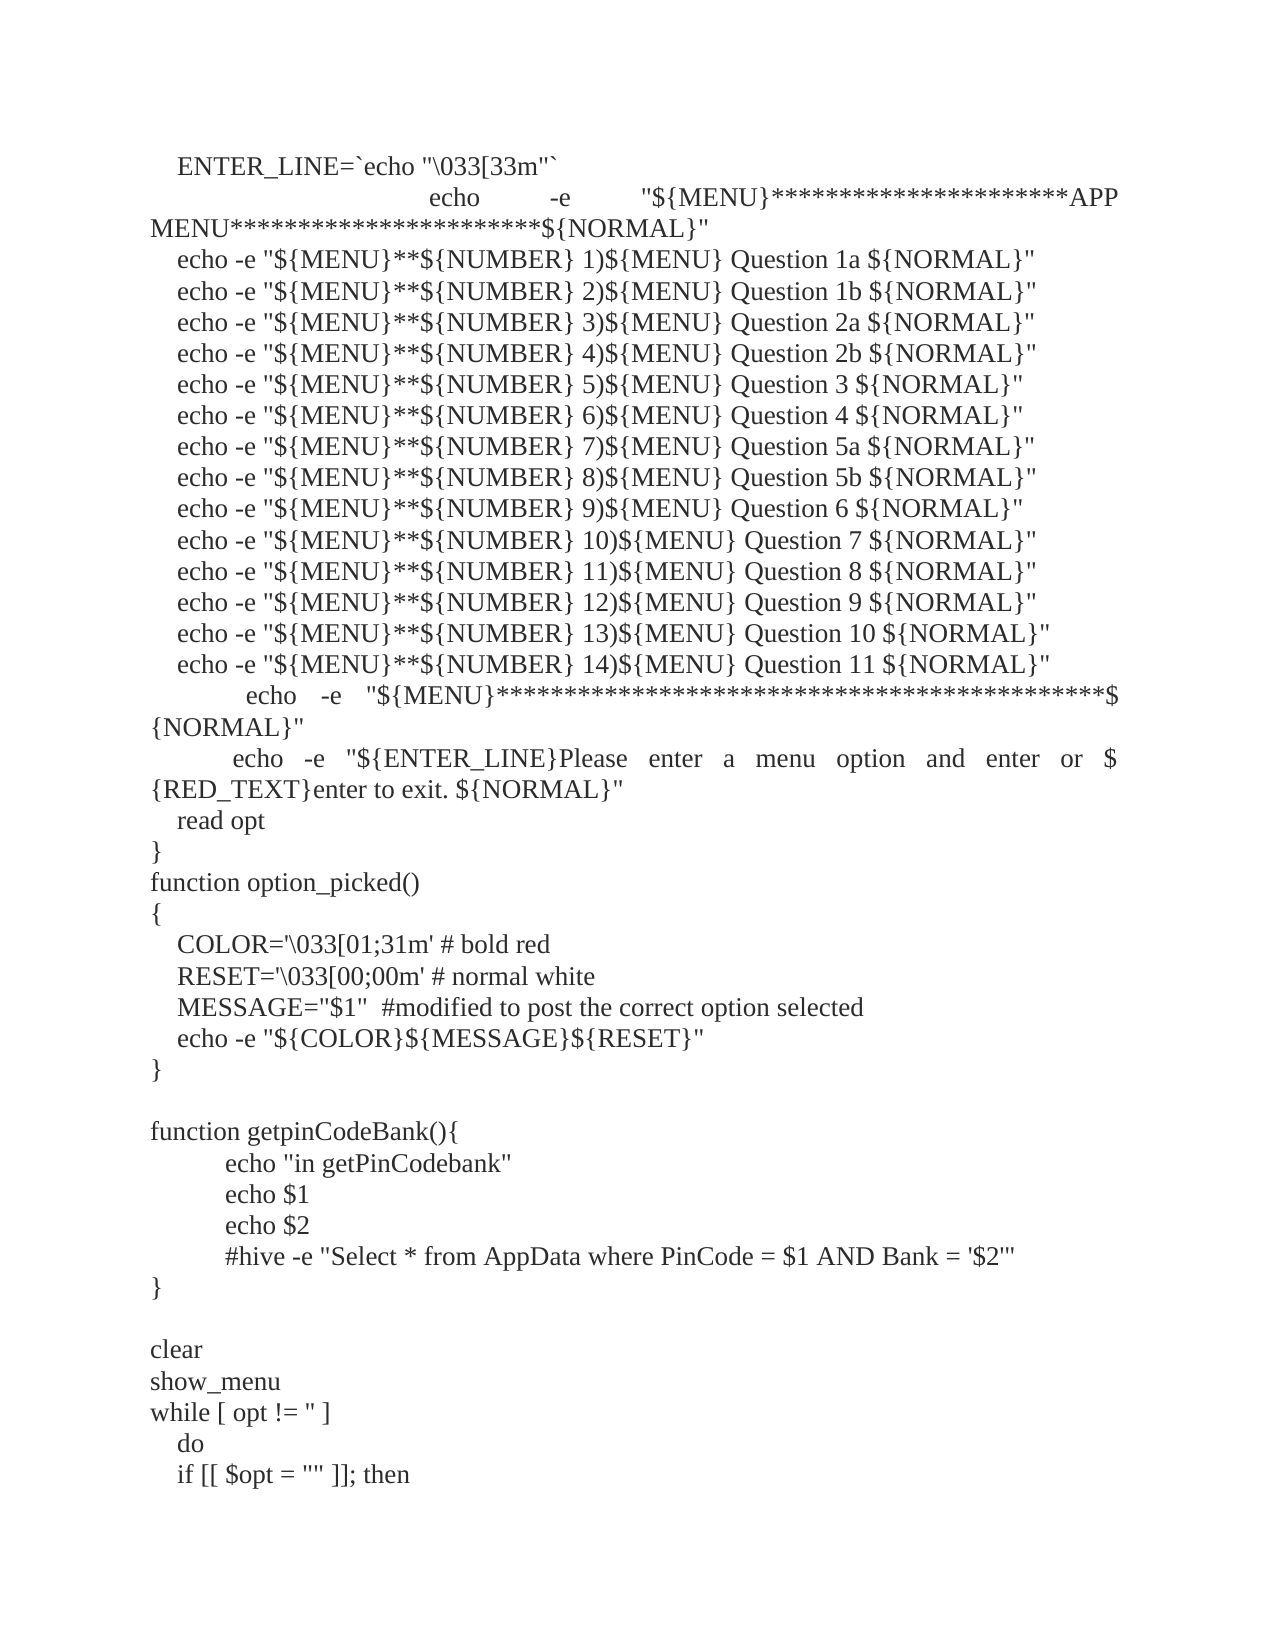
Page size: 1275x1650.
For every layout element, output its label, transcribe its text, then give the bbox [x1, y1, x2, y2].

text { [150, 897, 1119, 929]
text function option_picked() [150, 866, 1119, 897]
text echo "in getPinCodebank" [150, 1147, 1119, 1178]
text echo -e "${COLOR}${MESSAGE}${RESET}" [150, 1022, 1119, 1053]
text echo -e "${MENU}**${NUMBER} 4)${MENU} Question 2b ${NORMAL}" [150, 337, 1119, 368]
text MESSAGE="$1" #modified to post the correct option selected [150, 991, 1119, 1022]
text } [150, 1053, 1119, 1084]
text do [150, 1427, 1119, 1458]
text function getpinCodeBank(){ [150, 1116, 1119, 1147]
text } [150, 835, 1119, 866]
text echo -e "${MENU}**${NUMBER} 6)${MENU} Question 4 ${NORMAL}" [150, 399, 1119, 430]
text RESET='\033[00;00m' # normal white [150, 960, 1119, 991]
text echo $2 [150, 1209, 1119, 1240]
text ENTER_LINE=`echo "\033[33m"` [150, 150, 1119, 181]
text echo -e "${MENU}**${NUMBER} 3)${MENU} Question 2a ${NORMAL}" [150, 306, 1119, 337]
text echo -e "${MENU}**${NUMBER} 11)${MENU} Question 8 ${NORMAL}" [150, 555, 1119, 586]
text read opt [150, 804, 1119, 835]
text echo -e "${MENU}**${NUMBER} 13)${MENU} Question 10 ${NORMAL}" [150, 617, 1119, 648]
text echo -e "${MENU}**${NUMBER} 2)${MENU} Question 1b ${NORMAL}" [150, 274, 1119, 306]
text echo -e "${MENU}**${NUMBER} 7)${MENU} Question 5a ${NORMAL}" [150, 430, 1119, 461]
text #hive -e "Select * from AppData where PinCode = $1 AND Bank = '$2'" [150, 1240, 1119, 1271]
text if [[ $opt = "" ]]; then [150, 1458, 1119, 1489]
text echo -e "${MENU}**${NUMBER} 12)${MENU} Question 9 ${NORMAL}" [150, 586, 1119, 617]
text echo -e "${MENU}**${NUMBER} 5)${MENU} Question 3 ${NORMAL}" [150, 368, 1119, 399]
text COLOR='\033[01;31m' # bold red [150, 929, 1119, 960]
text clear [150, 1333, 1119, 1365]
text echo -e "${MENU}**${NUMBER} 9)${MENU} Question 6 ${NORMAL}" [150, 493, 1119, 524]
text echo -e "${MENU}**********************APP MENU***********************${NORMAL}" [150, 181, 1119, 243]
text echo -e "${MENU}**${NUMBER} 8)${MENU} Question 5b ${NORMAL}" [150, 461, 1119, 493]
text show_menu [150, 1365, 1119, 1396]
text while [ opt != '' ] [150, 1396, 1119, 1427]
text echo -e "${ENTER_LINE}Please enter a menu option and enter or ${RED_TEXT}enter to exit. ${NORMAL}" [150, 742, 1119, 804]
text echo -e "${MENU}*********************************************${NORMAL}" [150, 679, 1119, 742]
text echo $1 [150, 1178, 1119, 1209]
text } [150, 1271, 1119, 1302]
text echo -e "${MENU}**${NUMBER} 1)${MENU} Question 1a ${NORMAL}" [150, 243, 1119, 274]
text echo -e "${MENU}**${NUMBER} 14)${MENU} Question 11 ${NORMAL}" [150, 648, 1119, 679]
text echo -e "${MENU}**${NUMBER} 10)${MENU} Question 7 ${NORMAL}" [150, 524, 1119, 555]
